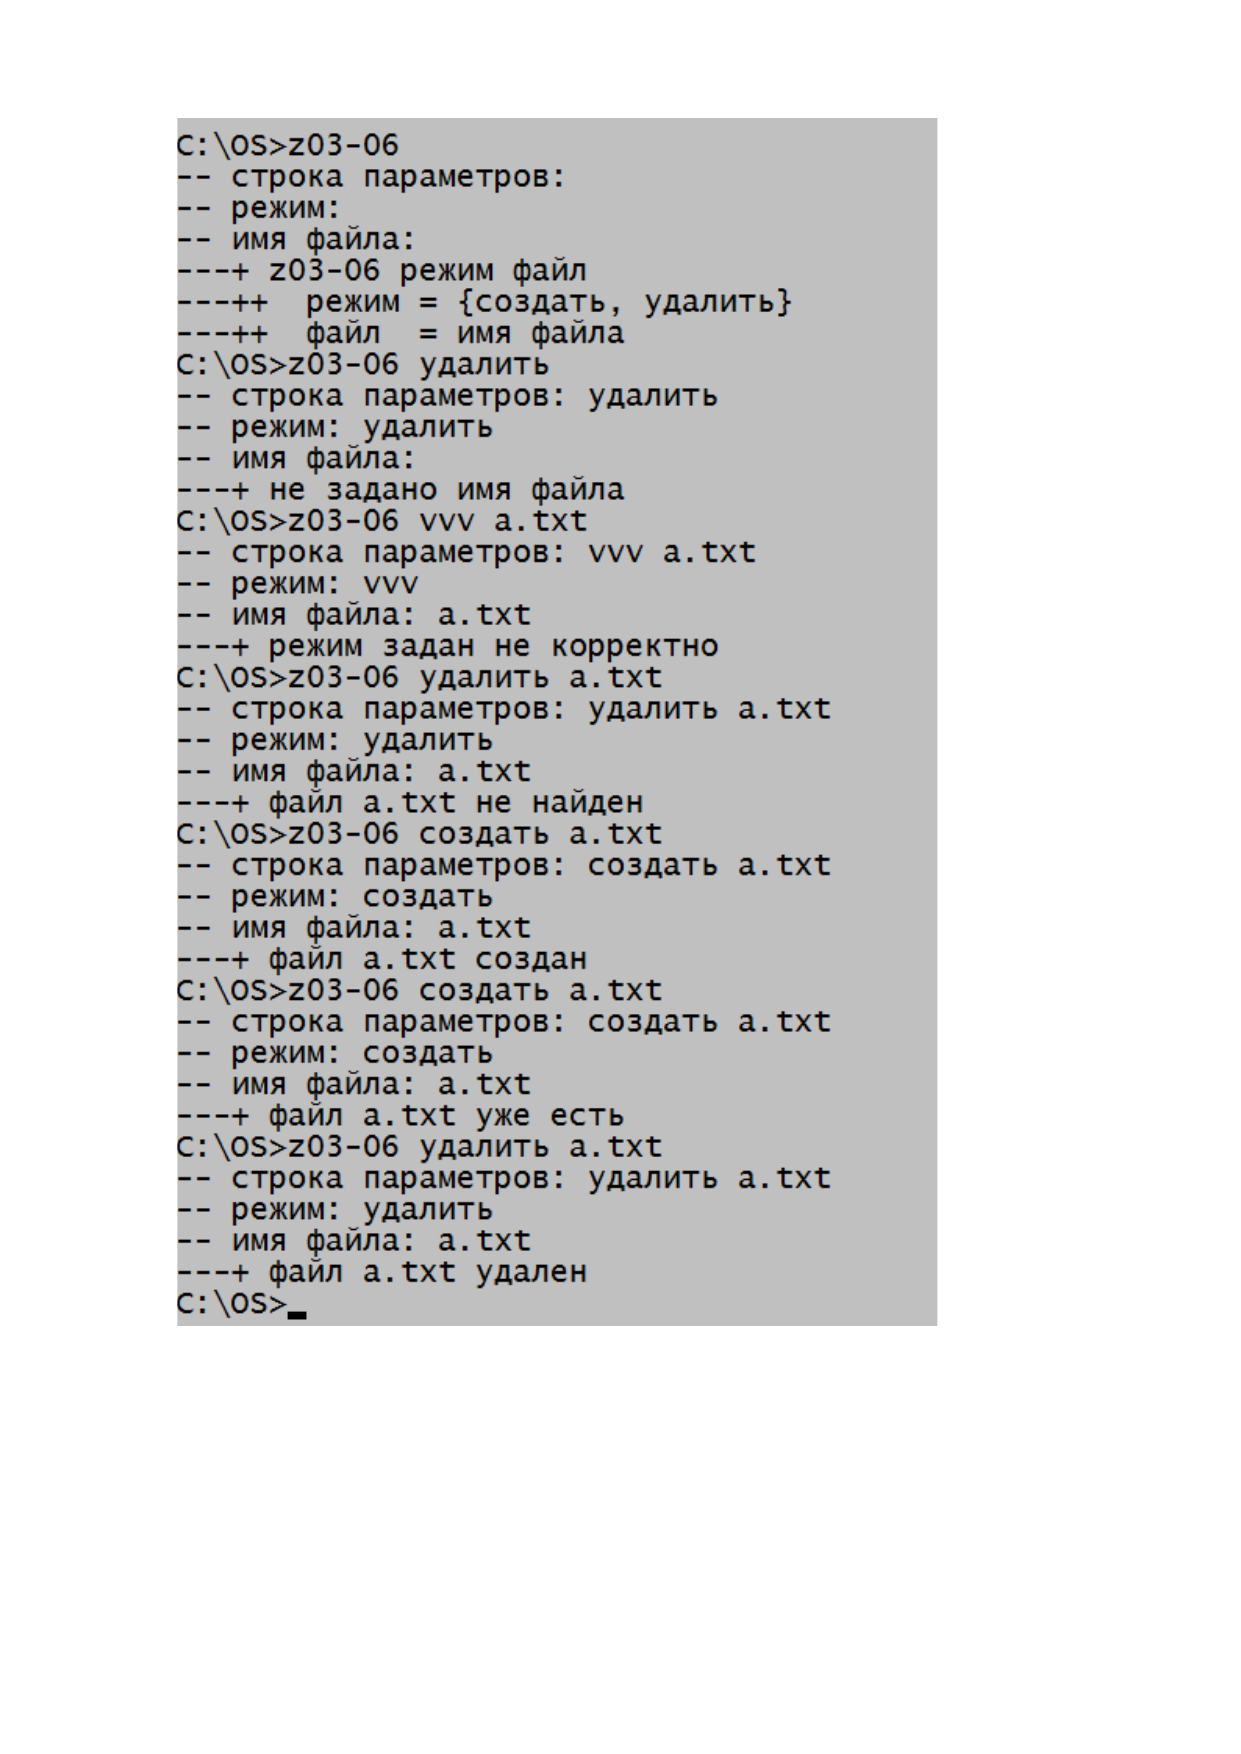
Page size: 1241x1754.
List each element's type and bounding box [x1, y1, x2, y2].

picture [177, 118, 938, 1326]
